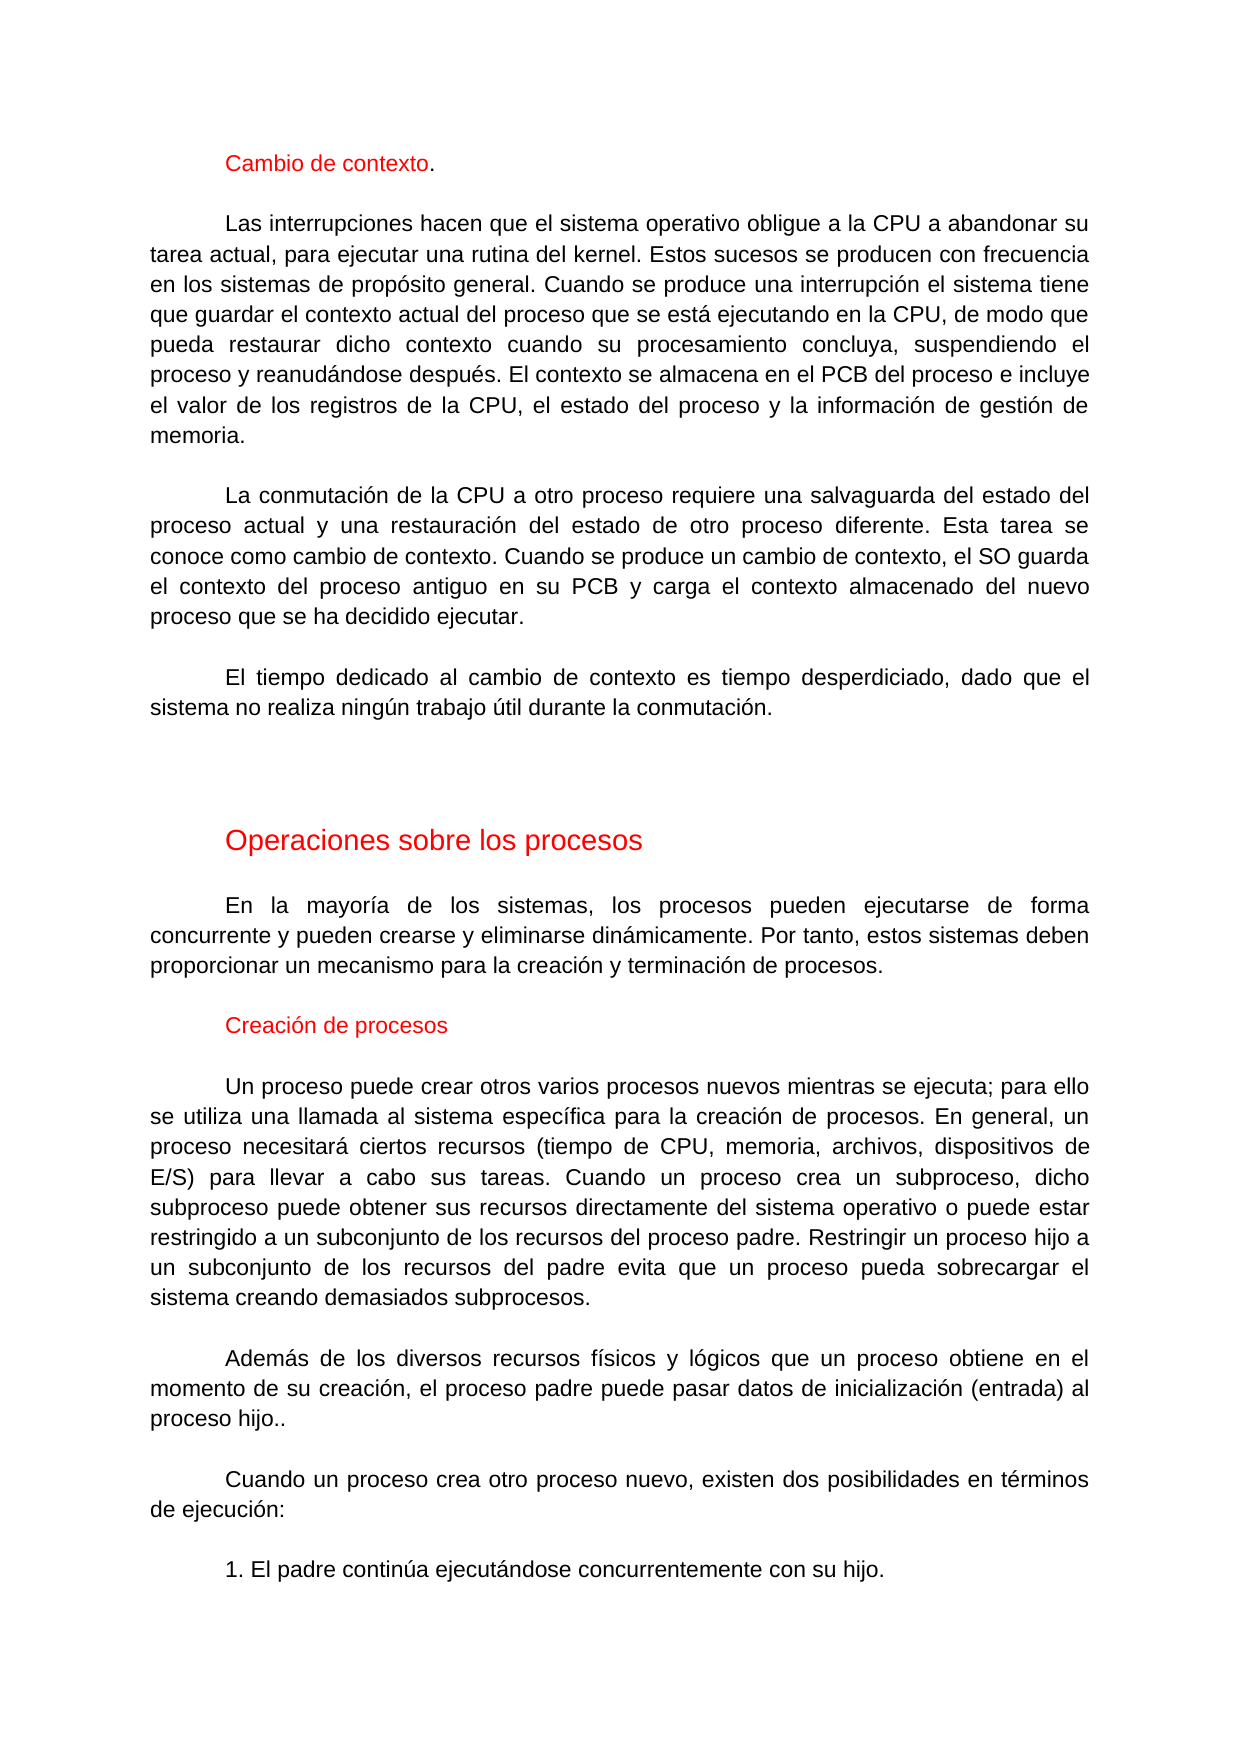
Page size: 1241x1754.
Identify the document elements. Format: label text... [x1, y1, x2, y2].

text 1. El padre continúa ejecutándose concurrentemente con su hijo. [150, 1556, 1090, 1583]
text Creación de procesos [150, 1012, 1090, 1039]
text Las interrupciones hacen que el sistema operativo obligue a la CPU a abandonar su tarea actual, para ejecutar una rutina del kernel. Estos sucesos se producen con frecuencia en los sistemas de propósito general. Cuando se produce una interrupción el sistema tiene que guardar el contexto actual del proceso que se está ejecutando en la CPU, de modo que pueda restaurar dicho contexto cuando su procesamiento concluya, suspendiendo el proceso y reanudándose después. El contexto se almacena en el PCB del proceso e incluye el valor de los registros de la CPU, el estado del proceso y la información de gestión de memoria. [150, 210, 1090, 448]
text Cuando un proceso crea otro proceso nuevo, existen dos posibilidades en términos de ejecu­ción: [150, 1466, 1090, 1522]
text Cambio de contexto. [150, 150, 1090, 176]
text El tiempo dedicado al cambio de contexto es tiempo desperdiciado, dado que el sistema no realiza ningún trabajo útil durante la conmutación. [150, 663, 1090, 720]
text Un proceso puede crear otros varios procesos nuevos mientras se ejecuta; para ello se utiliza una llamada al sistema específica para la creación de procesos. En general, un proceso necesitará ciertos recursos (tiempo de CPU, memoria, archivos, disposi­tivos de E/S) para llevar a cabo sus tareas. Cuando un proceso crea un subproceso, dicho subproceso puede obtener sus recursos directamente del sistema operativo o puede estar restringido a un subconjunto de los recursos del proceso padre. Restringir un proceso hijo a un subconjunto de los recursos del padre evita que un proceso pueda sobrecargar el sistema creando demasiados subprocesos. [150, 1073, 1090, 1311]
text Operaciones sobre los procesos [150, 823, 1090, 856]
text En la mayoría de los sistemas, los procesos pueden ejecutarse de forma concurrente y pueden cre­arse y eliminarse dinámicamente. Por tanto, estos sistemas deben proporcionar un mecanismo para la creación y terminación de procesos. [150, 892, 1090, 978]
text La conmutación de la CPU a otro proceso requiere una salvaguarda del estado del proceso actual y una restauración del estado de otro proceso diferente. Esta tarea se conoce como cambio de contexto. Cuando se produce un cambio de contexto, el SO guarda el contexto del proceso antiguo en su PCB y carga el contexto almacenado del nuevo proceso que se ha decidido ejecutar. [150, 482, 1090, 629]
text Además de los diversos recursos físicos y lógicos que un proceso obtiene en el momento de su creación, el proceso padre puede pasar datos de inicialización (entrada) al proceso hijo.. [150, 1345, 1090, 1432]
